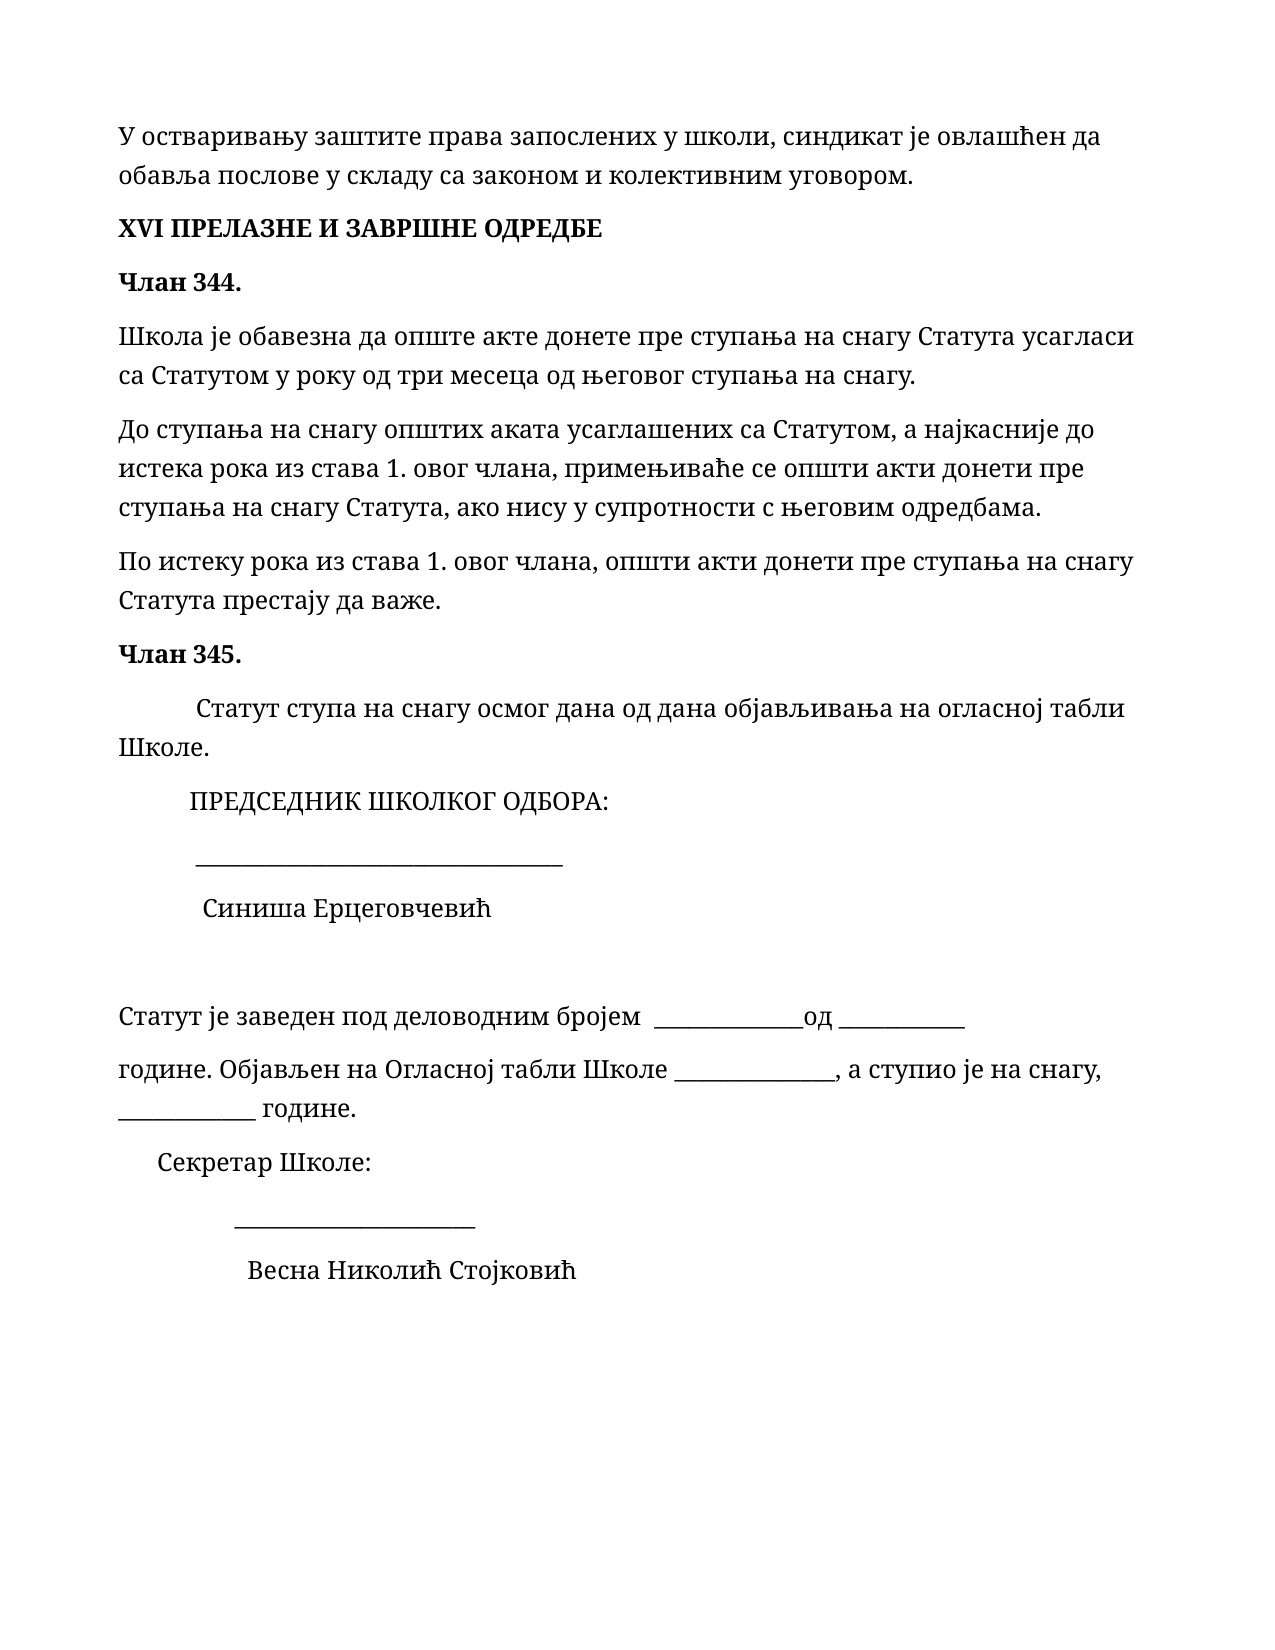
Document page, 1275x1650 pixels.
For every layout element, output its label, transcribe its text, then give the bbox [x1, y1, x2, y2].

text До ступања на снагу општих аката усаглашених са Статутом, а најкасније до истека рока из става 1. овог члана, примењиваће се општи акти донети пре ступања на снагу Статута, ако нису у супротности с његовим одредбама. [118, 411, 1157, 524]
text Статут ступа на снагу осмог дана од дана објављивања на огласној табли Школе. [118, 690, 1157, 763]
text године. Објављен на Огласној табли Школе ______________, а ступио је на снагу, ____________ године. [118, 1052, 1157, 1125]
text Синиша Ерцеговчевић [118, 891, 1157, 925]
text _____________________ [118, 1198, 1157, 1233]
text По истеку рока из става 1. овог члана, општи акти донети пре ступања на снагу Статута престају да важе. [118, 543, 1157, 617]
text Статут је заведен под деловодним бројем _____________од ___________ [118, 998, 1157, 1032]
text Члан 345. [118, 636, 1157, 671]
text Весна Николић Стојковић [118, 1252, 1157, 1286]
text XVI ПРЕЛАЗНЕ И ЗАВРШНЕ ОДРЕДБЕ [118, 211, 1157, 245]
text Школа је обавезна да опште акте донете пре ступања на снагу Статута усагласи са Статутом у року од три месеца од његовог ступања на снагу. [118, 318, 1157, 392]
text ________________________________ [118, 837, 1157, 871]
text Секретар Школе: [118, 1145, 1157, 1179]
text ПРЕДСЕДНИК ШКОЛКОГ ОДБОРА: [118, 783, 1157, 817]
text Члан 344. [118, 265, 1157, 299]
text У остваривању заштите права запослених у школи, синдикат је овлашћен да обавља послове у складу са законом и колективним уговором. [118, 118, 1157, 191]
